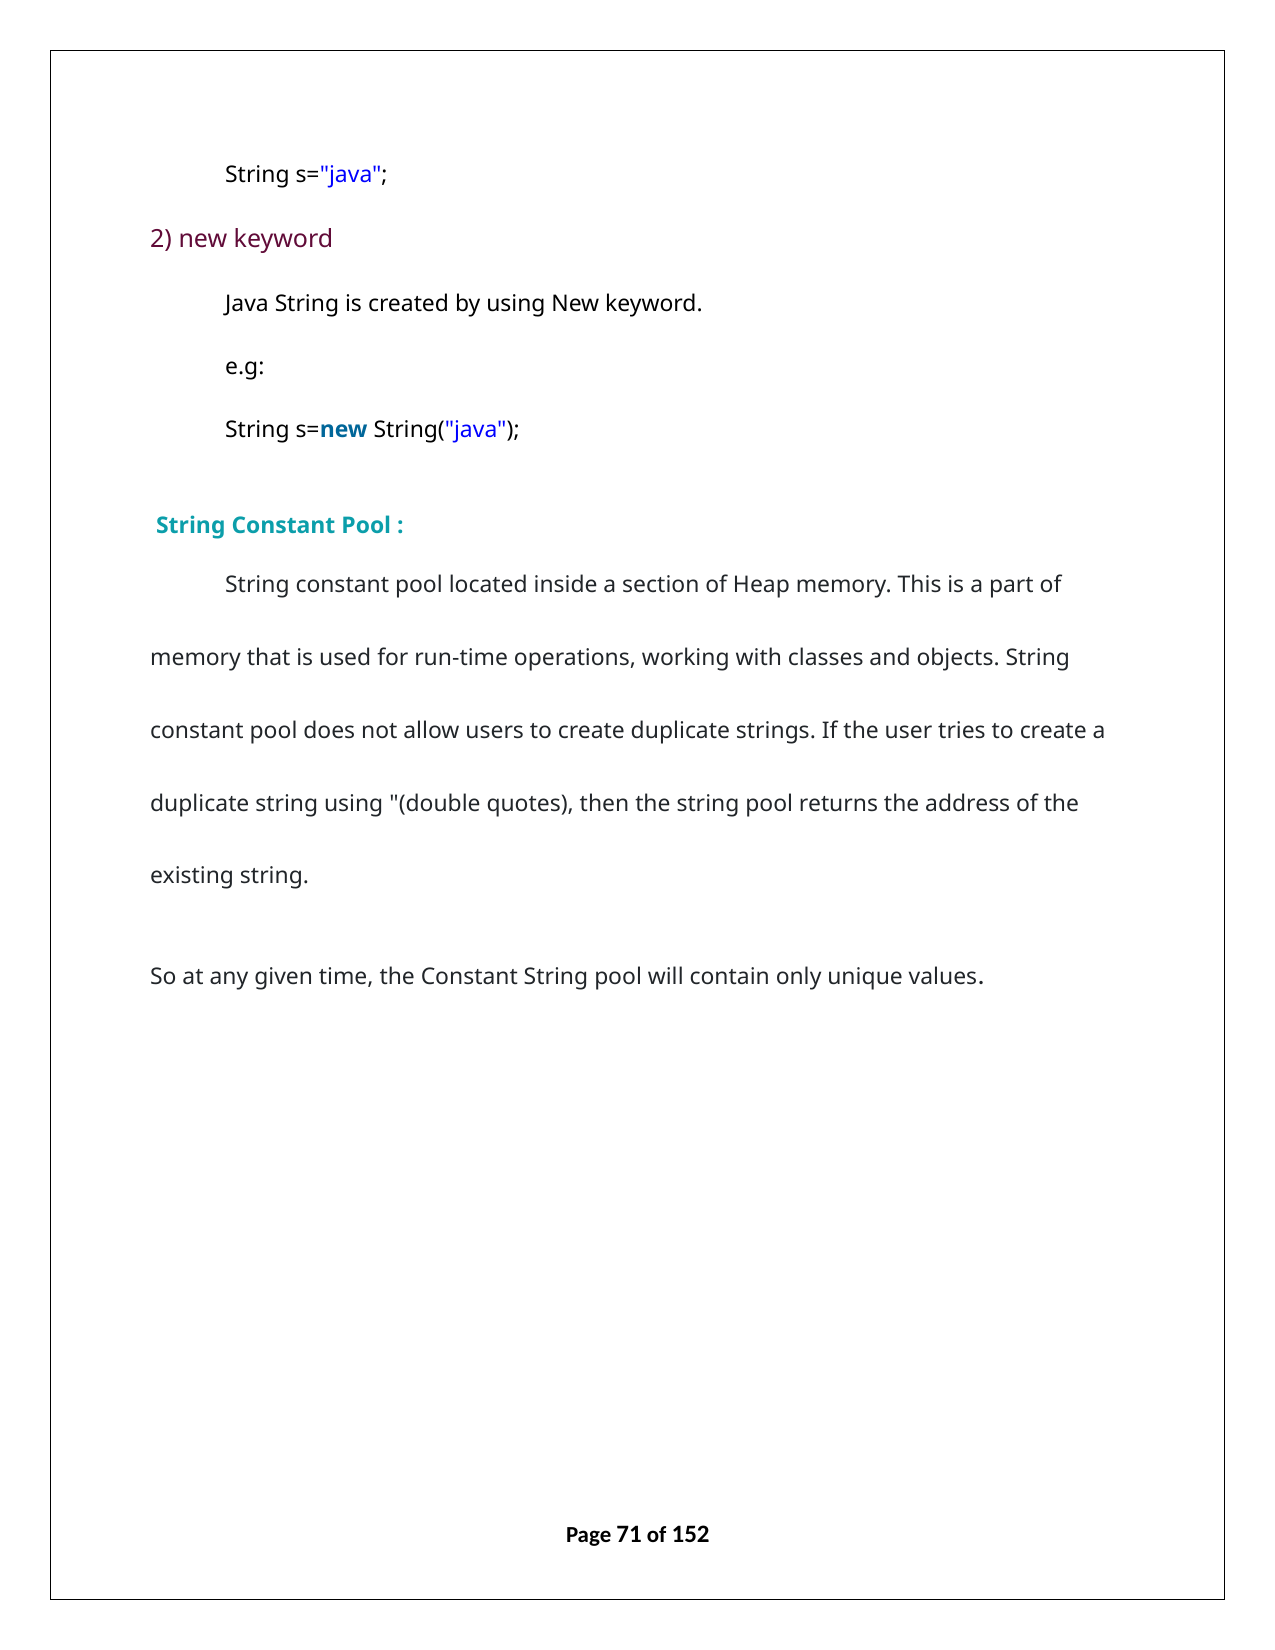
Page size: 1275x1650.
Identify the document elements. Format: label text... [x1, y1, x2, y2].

text So at any given time, the Constant String pool will contain only unique values. [150, 957, 1125, 992]
text String s="java"; [150, 158, 1125, 189]
text String Constant Pool : [150, 509, 1125, 541]
text Java String is created by using New keyword. [150, 287, 1125, 318]
text 2) new keyword [150, 221, 1125, 255]
text String constant pool located inside a section of Heap memory. This is a part of memory that is used for run-time operations, working with classes and objects. String constant pool does not allow users to create duplicate strings. If the user tries to create a duplicate string using "(double quotes), then the string pool returns the address of the existing string. [150, 568, 1125, 891]
text e.g: [150, 349, 1125, 381]
text String s=new String("java"); [187, 412, 1125, 444]
